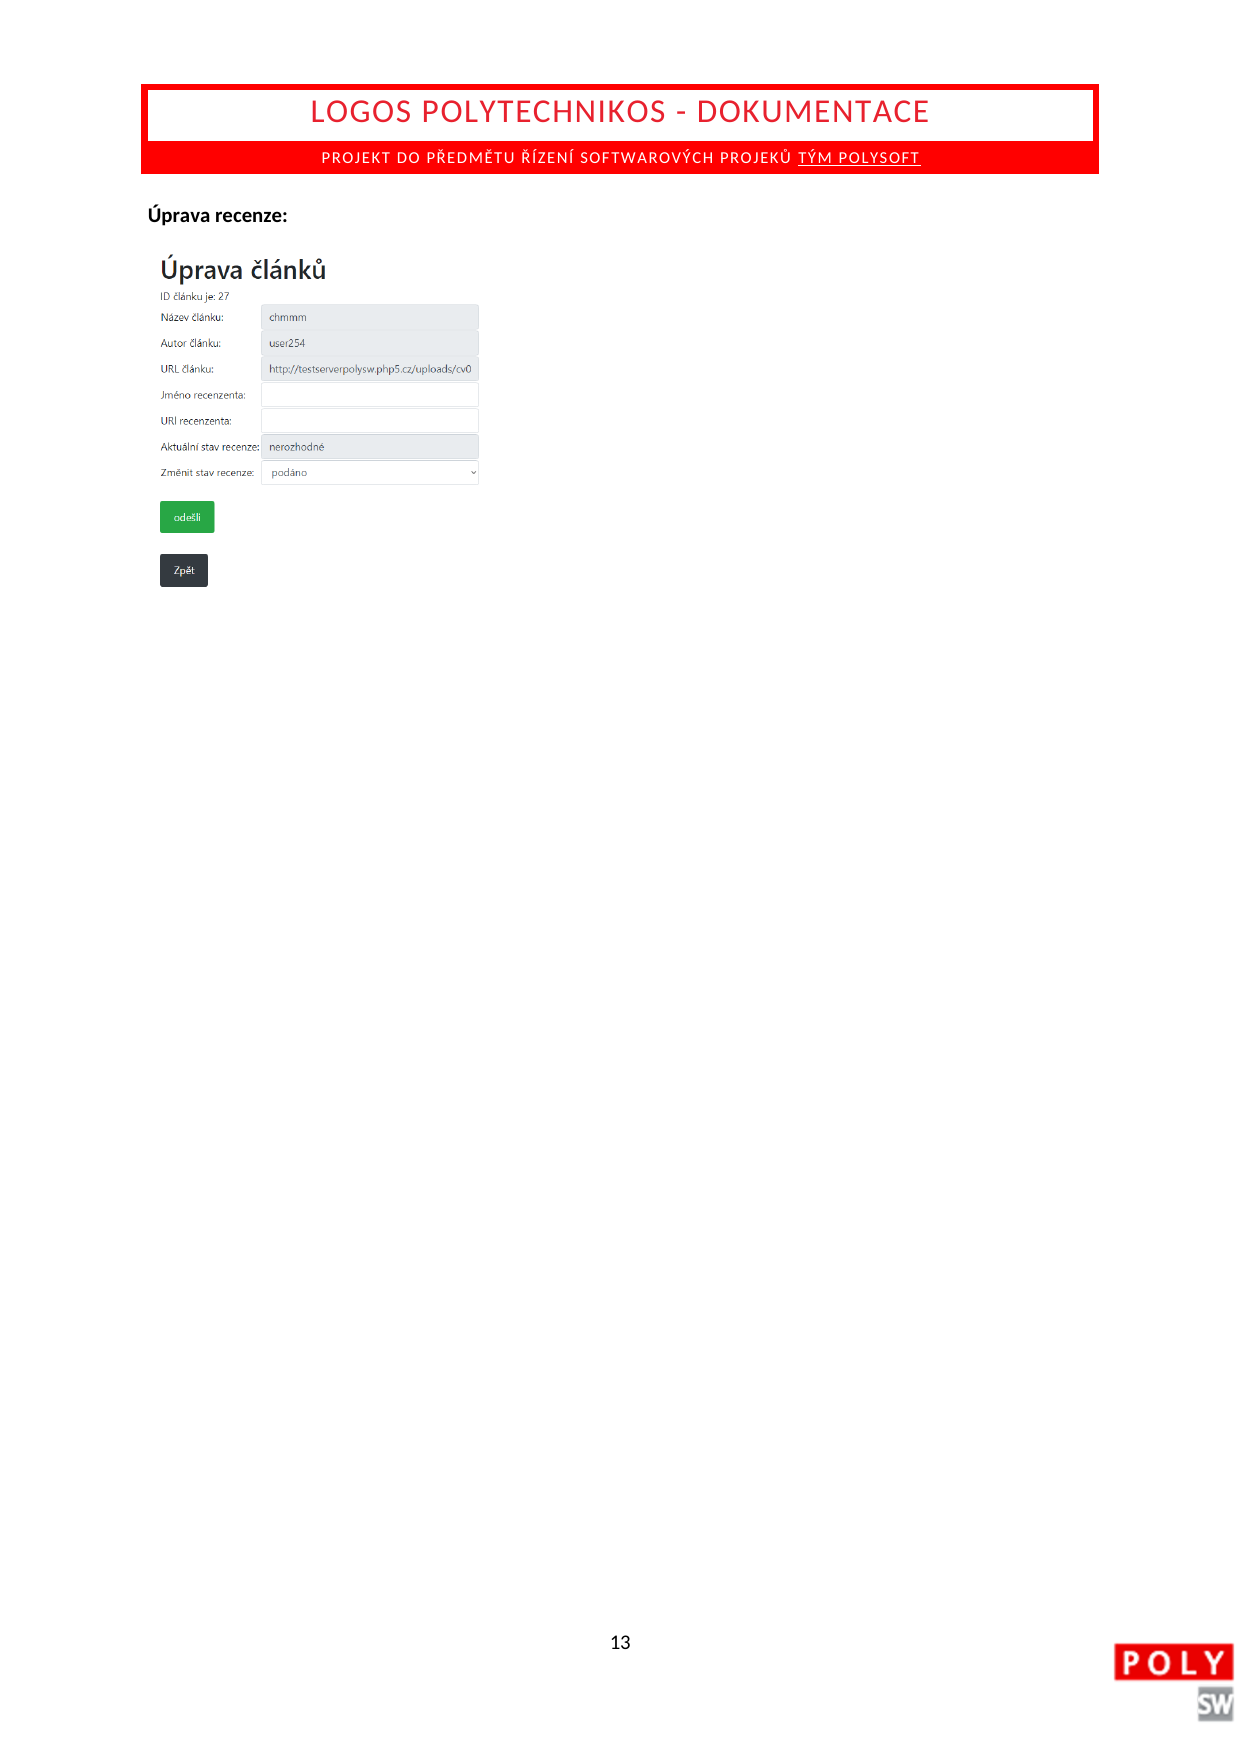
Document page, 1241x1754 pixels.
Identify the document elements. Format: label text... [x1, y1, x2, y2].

text Úprava recenze: [148, 203, 1093, 228]
picture [147, 252, 493, 590]
picture [1107, 1615, 1241, 1750]
